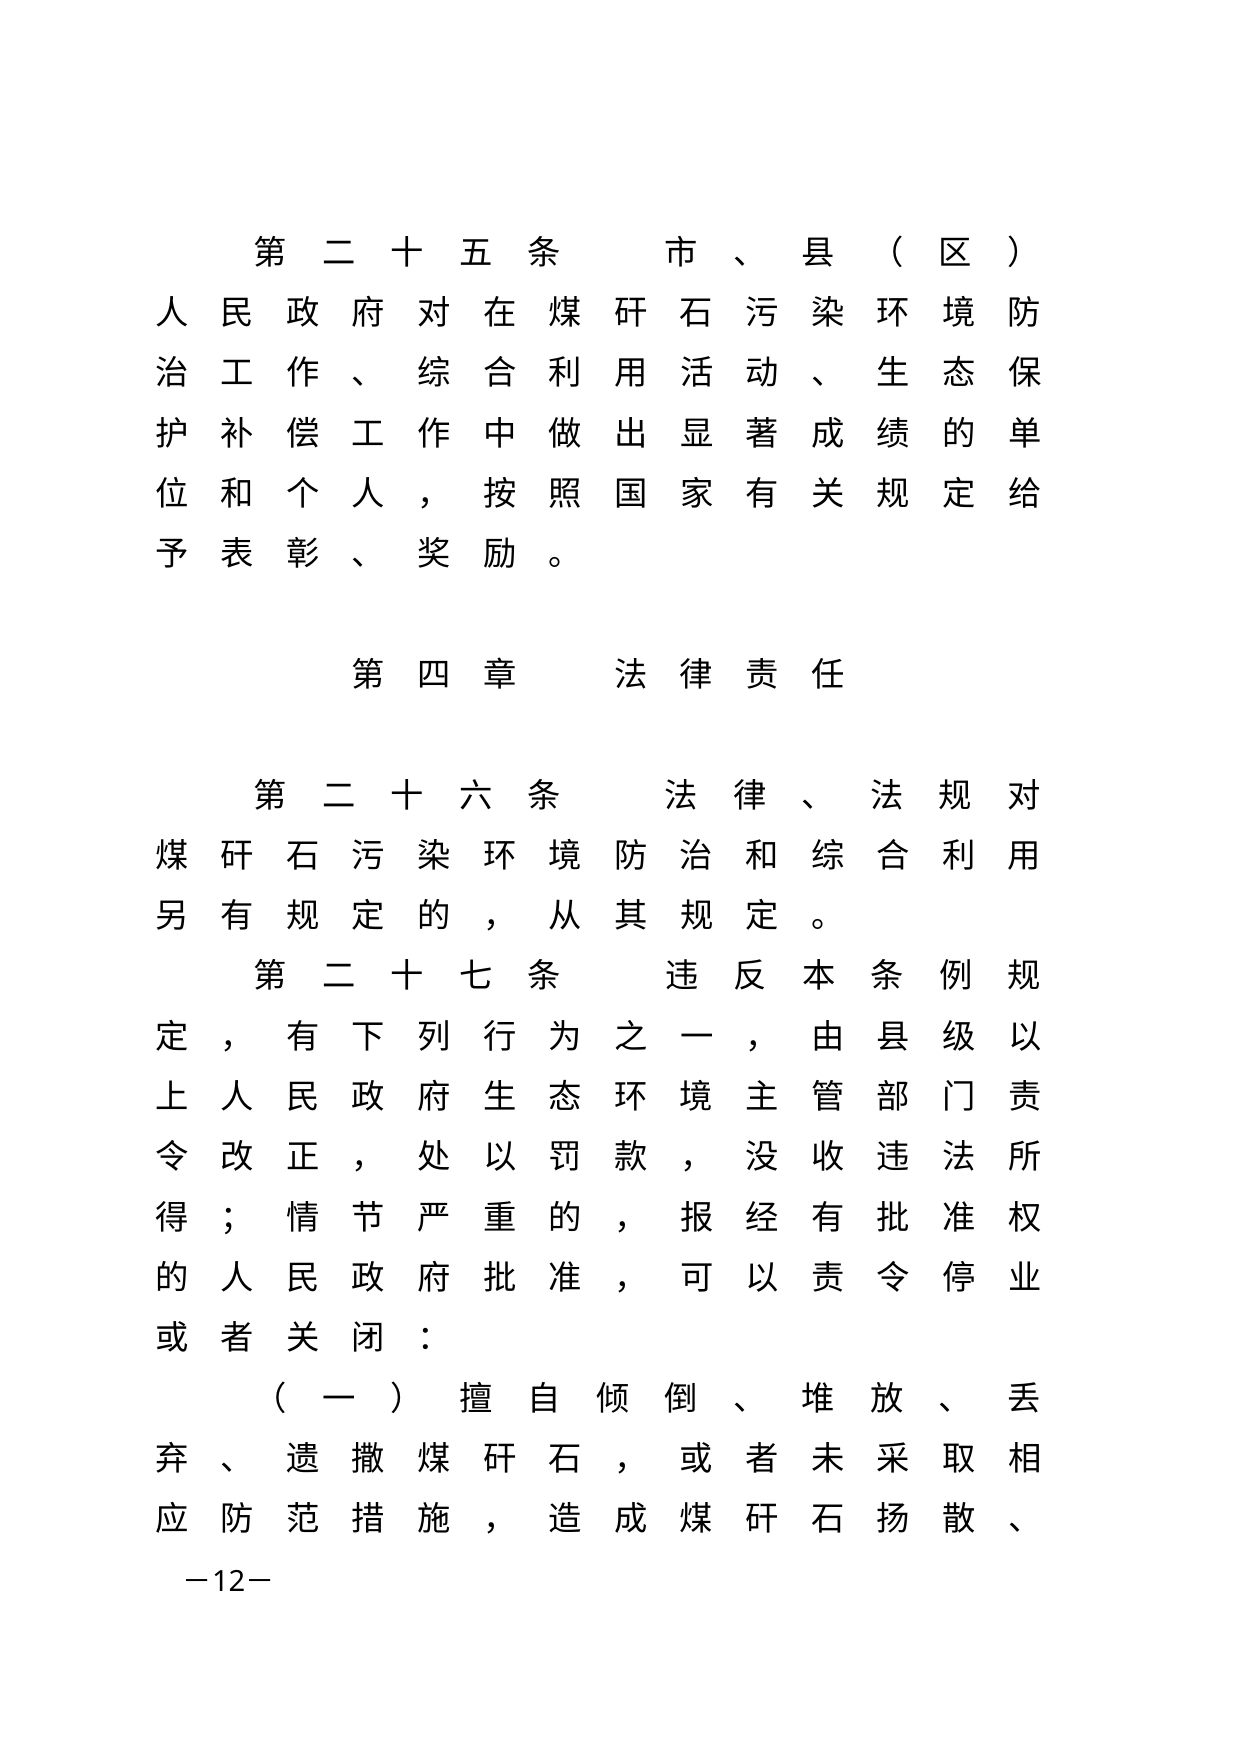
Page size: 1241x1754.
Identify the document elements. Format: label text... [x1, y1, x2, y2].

text （一）擅自倾倒、堆放、丢弃、遗撒煤矸石，或者未采取相应防范措施，造成煤矸石扬散、流失、渗漏或者其他环境污染的； [155, 1365, 1073, 1546]
text 第四章 法律责任 [155, 642, 1073, 702]
text 第二十五条 市、县（区）人民政府对在煤矸石污染环境防治工作、综合利用活动、生态保护补偿工作中做出显著成绩的单位和个人，按照国家有关规定给予表彰、奖励。 [155, 219, 1073, 581]
text 第二十六条 法律、法规对煤矸石污染环境防治和综合利用另有规定的，从其规定。 [155, 762, 1073, 943]
text 第二十七条 违反本条例规定，有下列行为之一，由县级以上人民政府生态环境主管部门责令改正，处以罚款，没收违法所得；情节严重的，报经有批准权的人民政府批准，可以责令停业或者关闭： [155, 943, 1073, 1365]
